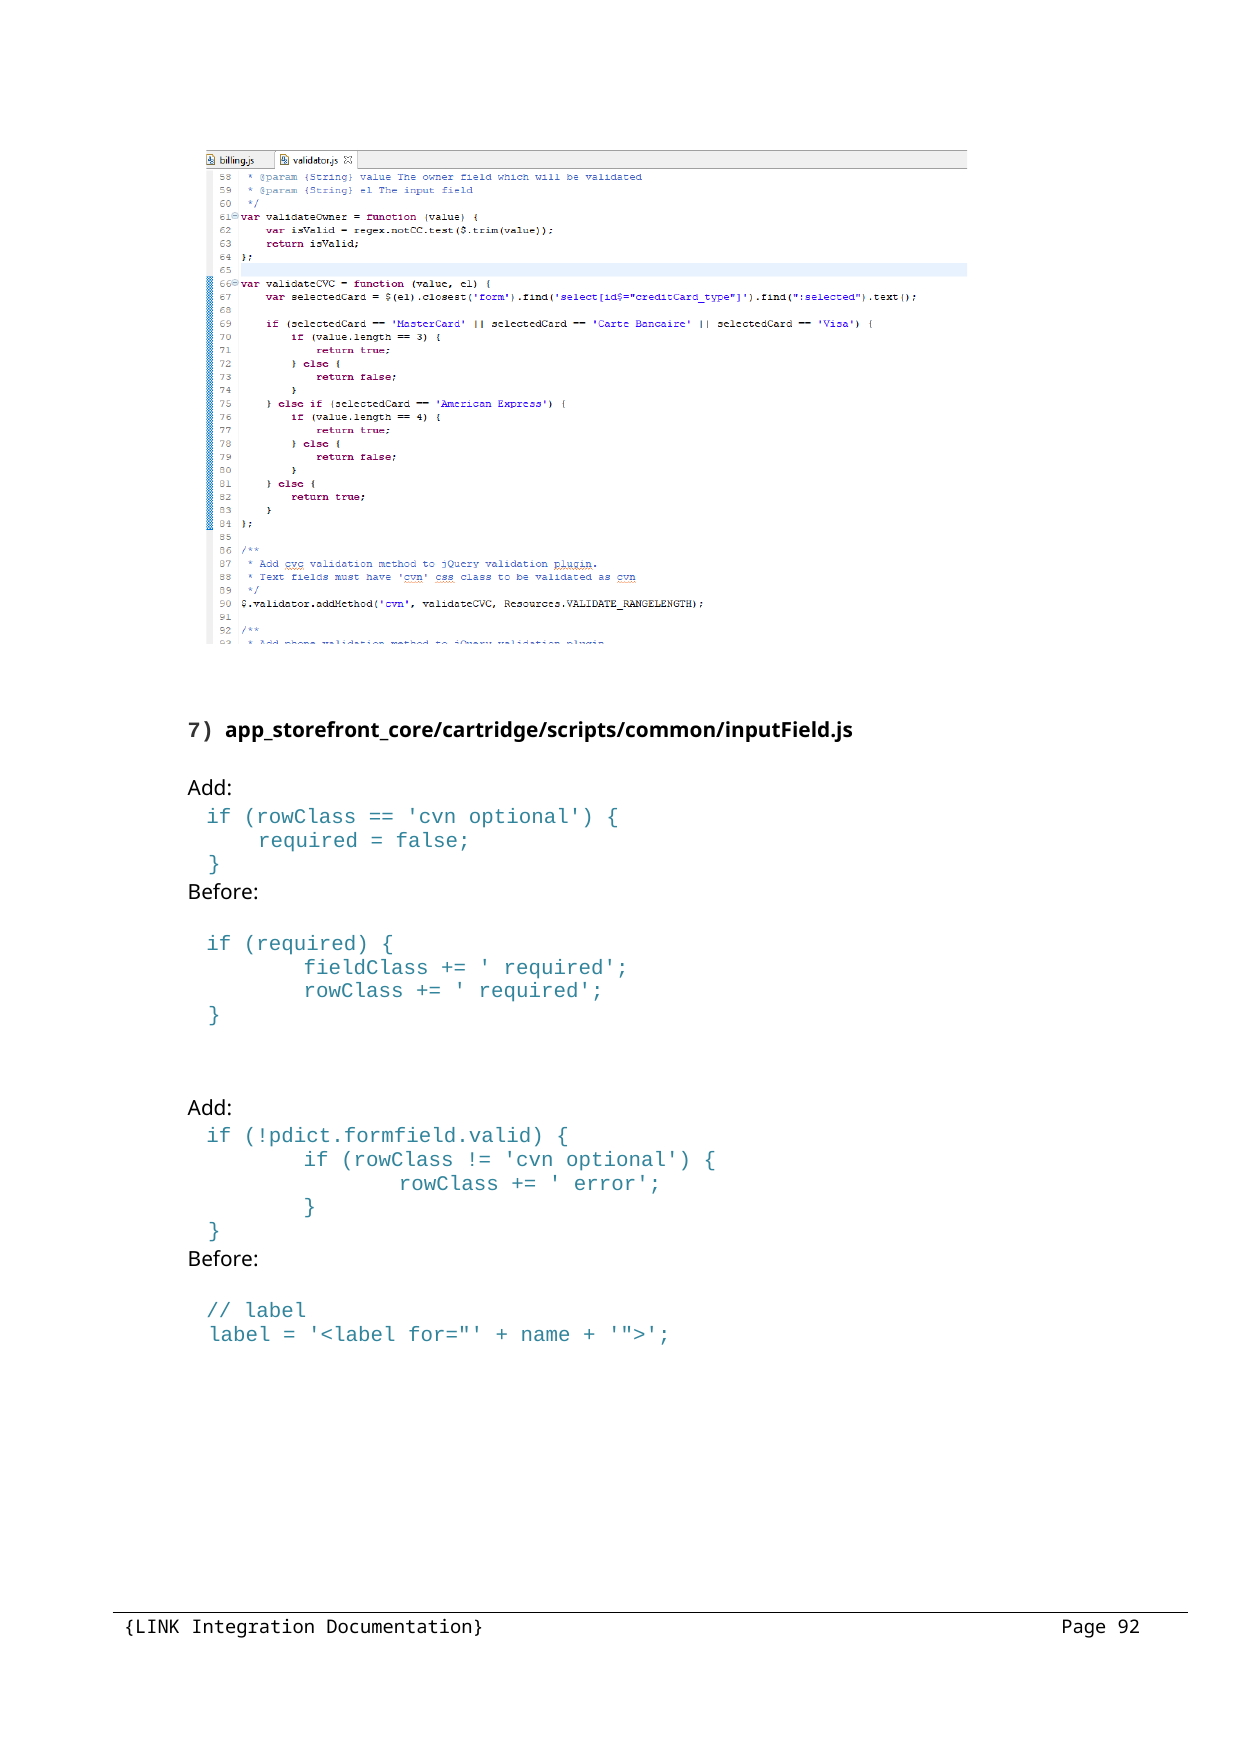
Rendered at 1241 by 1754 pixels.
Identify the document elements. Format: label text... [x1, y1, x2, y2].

text Add: [187, 1093, 1128, 1121]
text if (rowClass == 'cvn optional') { [206, 806, 1128, 829]
text if (required) { [206, 933, 1128, 957]
text // label [206, 1300, 1128, 1324]
text } [206, 853, 1128, 877]
text } [206, 1004, 1128, 1028]
text rowClass += ' error'; [206, 1173, 1128, 1196]
text } [206, 1196, 1128, 1220]
text label = '<label for="' + name + '">'; [206, 1324, 1128, 1347]
text rowClass += ' required'; [206, 980, 1128, 1004]
picture [206, 150, 968, 644]
text if (!pdict.formfield.valid) { [206, 1126, 1128, 1149]
text Add: [187, 773, 1128, 802]
text } [206, 1220, 1128, 1244]
text Before: [187, 877, 1128, 905]
text Before: [187, 1244, 1128, 1272]
list app_storefront_core/cartridge/scripts/common/inputField.js [187, 715, 1128, 744]
text if (rowClass != 'cvn optional') { [206, 1149, 1128, 1173]
text required = false; [206, 829, 1128, 853]
text fieldClass += ' required'; [206, 957, 1128, 980]
